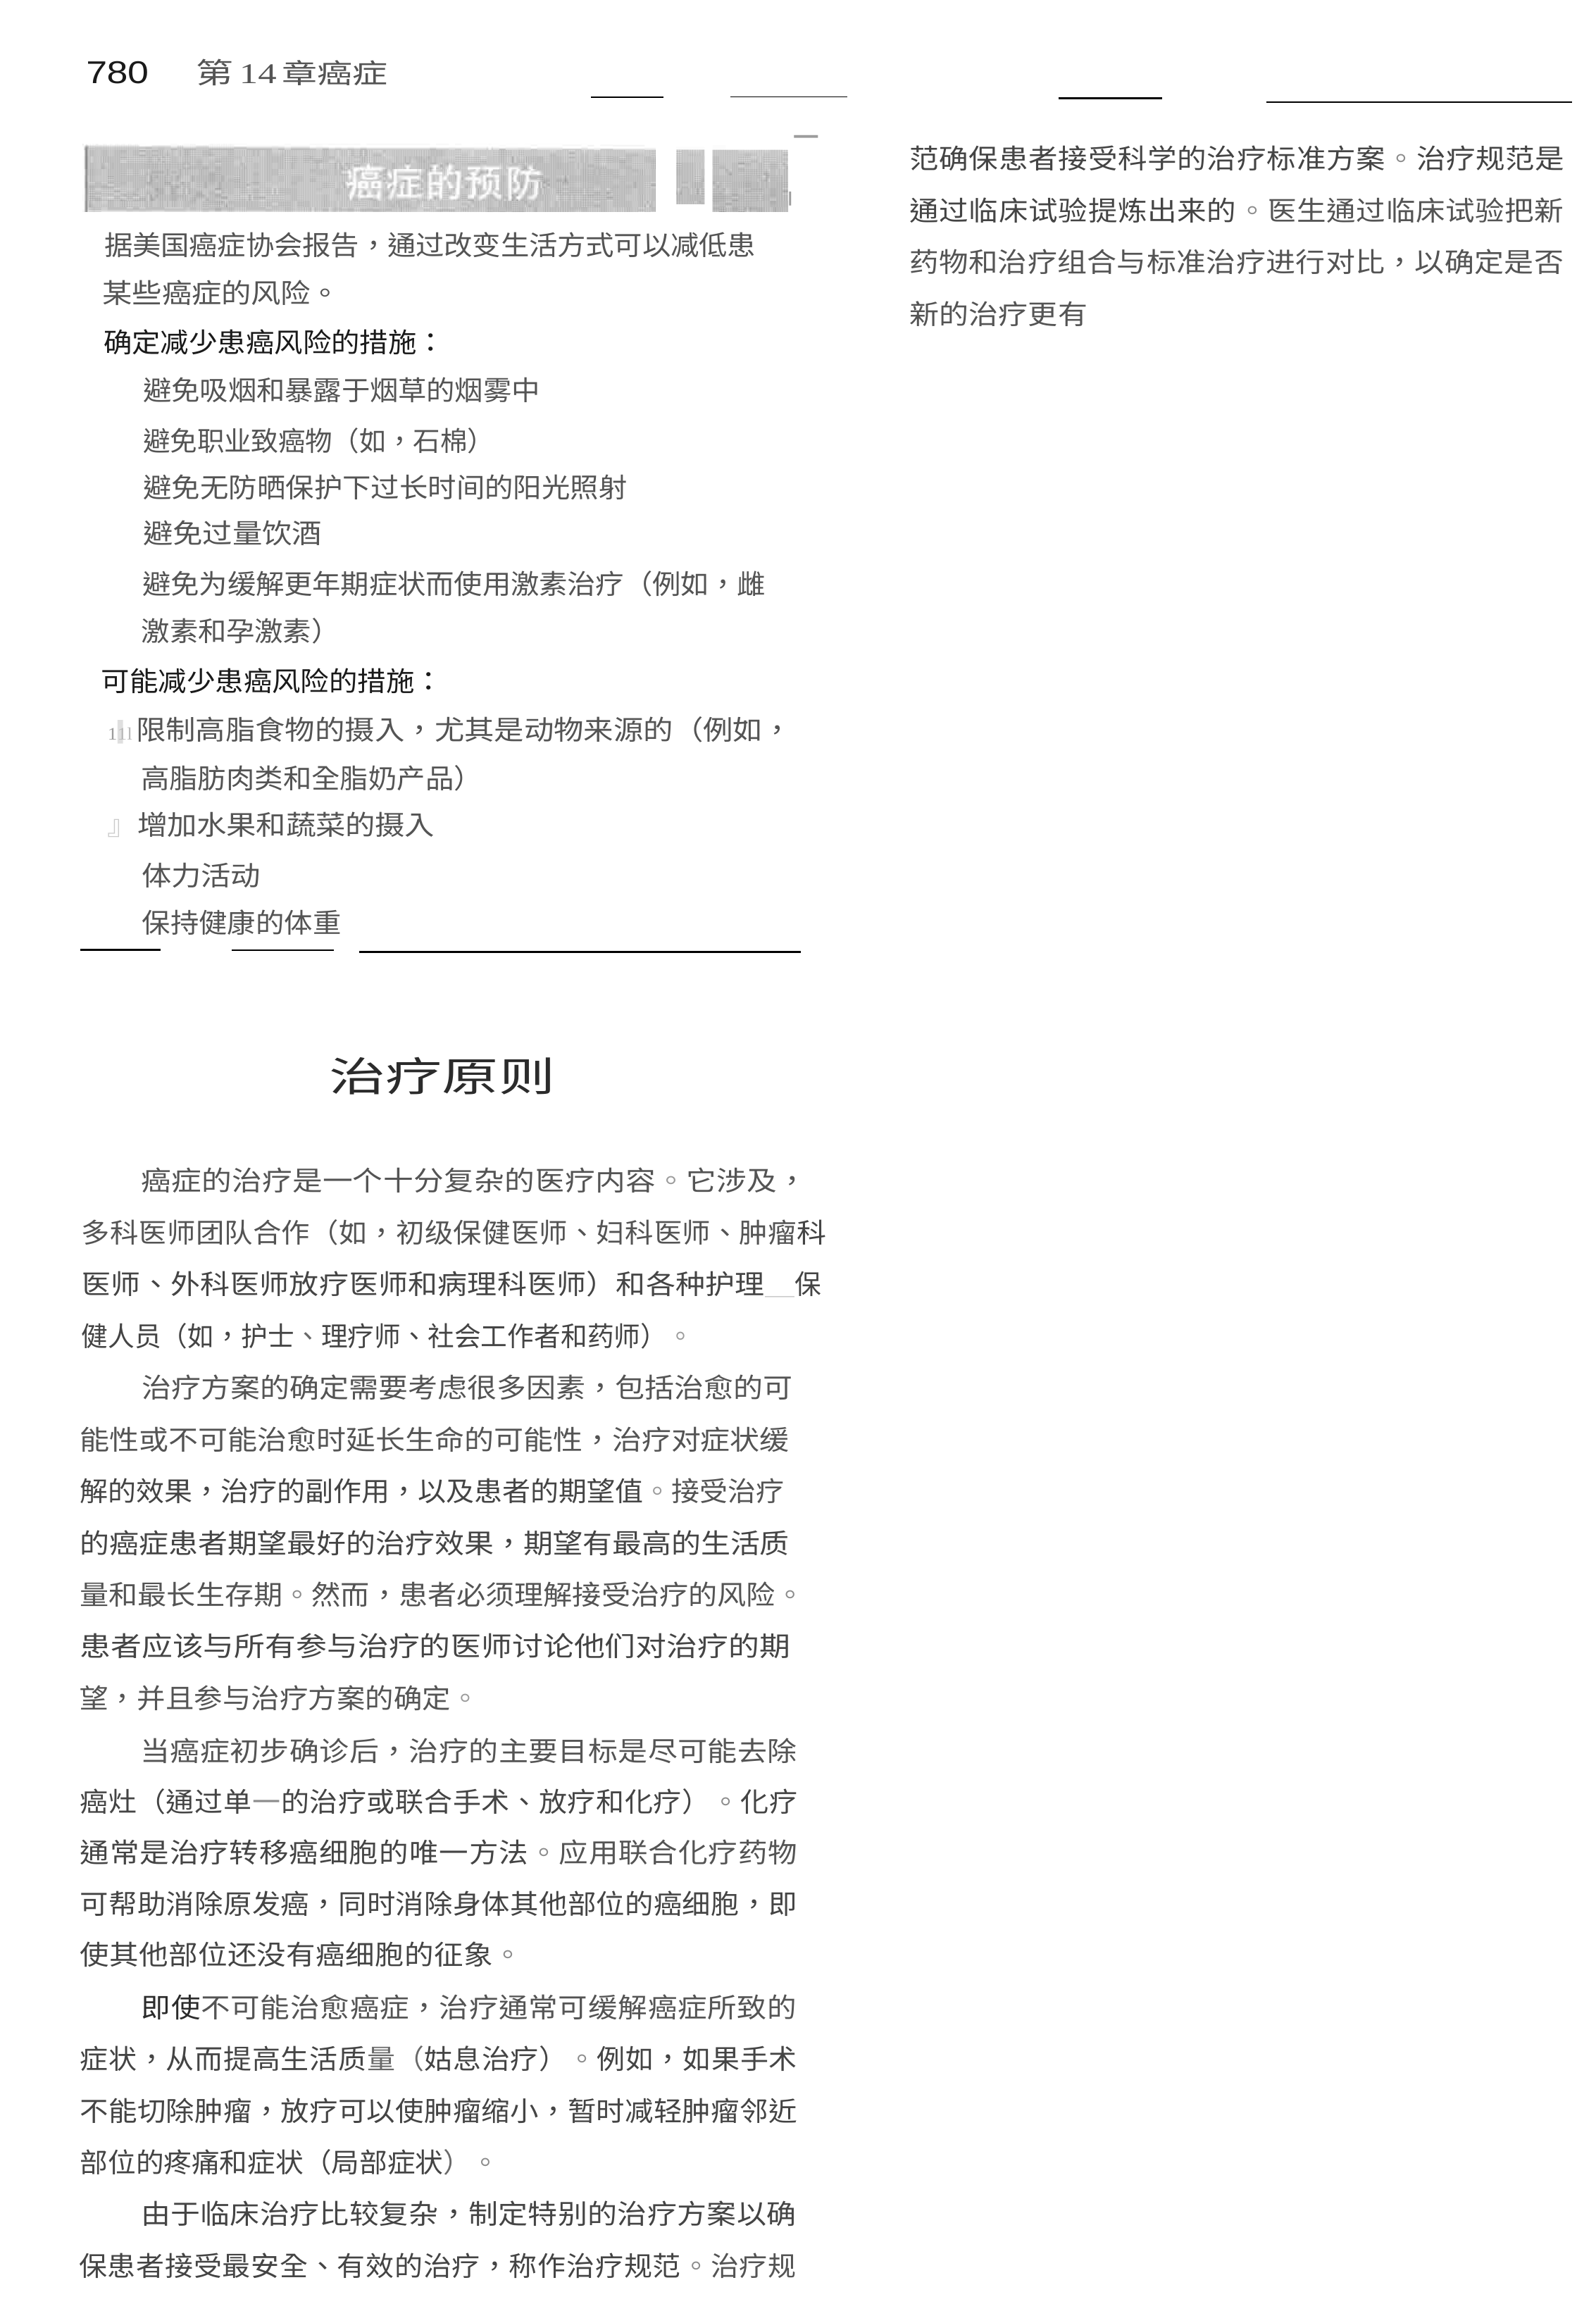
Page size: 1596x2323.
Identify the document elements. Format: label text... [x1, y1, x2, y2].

text 780 第14章癌症 [86, 53, 1596, 92]
picture [712, 145, 788, 212]
text 避免为缓解更年期症状而使用激素治疗（例如，雌激素和孕激素） [142, 565, 780, 649]
text 由于临床治疗比较复杂，制定特别的治疗方案以确保患者接受最安全、有效的治疗，称作治疗规范。治疗规范确保患者接受科学的治疗标准方案。治疗规范是通过临床试验提炼出来的。医生通过临床试验把新药物和治疗组合与标准治疗进行对比，以确定是否新的治疗更有 [909, 139, 1564, 332]
text 据美国癌症协会报告，通过改变生活方式可以减低患某些癌症的风险。 [102, 226, 783, 311]
text 保持健康的体重 [142, 907, 828, 939]
text 避免过量饮酒 [143, 514, 828, 552]
text 高脂肪肉类和全脂奶产品） [141, 759, 828, 797]
picture [82, 144, 656, 212]
text 治疗方案的确定需要考虑很多因素，包括治愈的可能性或不可能治愈时延长生命的可能性，治疗对症状缓解的效果，治疗的副作用，以及患者的期望值。接受治疗的癌症患者期望最好的治疗效果，期望有最高的生活质量和最长生存期。然而，患者必须理解接受治疗的风险。患者应该与所有参与治疗的医师讨论他们对治疗的期望，并且参与治疗方案的确定。 [80, 1369, 812, 1717]
text 避免吸烟和暴露于烟草的烟雾中避免职业致癌物（如，石棉） [143, 372, 564, 459]
text 避免无防晒保护下过长时间的阳光照射 [143, 472, 828, 504]
text 可能减少患癌风险的措施： [101, 662, 828, 699]
text 确定减少患癌风险的措施： [104, 323, 828, 361]
text 即使不可能治愈癌症，治疗通常可缓解癌症所致的症状，从而提高生活质量（姑息治疗）。例如，如果手术不能切除肿瘤，放疗可以使肿瘤缩小，暂时减轻肿瘤邻近部位的疼痛和症状（局部症状）。 [80, 1988, 797, 2181]
text 由于临床治疗比较复杂，制定特别的治疗方案以确保患者接受最安全、有效的治疗，称作治疗规范。治疗规范确保患者接受科学的治疗标准方案。治疗规范是通过临床试验提炼出来的。医生通过临床试验把新药物和治疗组合与标准治疗进行对比，以确定是否新的治疗更有 [79, 2196, 796, 2284]
text 当癌症初步确诊后，治疗的主要目标是尽可能去除癌灶（通过单一的治疗或联合手术、放疗和化疗）。化疗通常是治疗转移癌细胞的唯一方法。应用联合化疗药物可帮助消除原发癌，同时消除身体其他部位的癌细胞，即使其他部位还没有癌细胞的征象。 [80, 1732, 797, 1973]
text 癌症的治疗是一个十分复杂的医疗内容。它涉及，多科医师团队合作（如，初级保健医师、妇科医师、肿瘤科医师、外科医师放疗医师和病理科医师）和各种护理＿保健人员（如，护士、理疗师、社会工作者和药师）。 [81, 1162, 828, 1354]
picture [676, 147, 705, 204]
text 11l限制高脂食物的摄入，尤其是动物来源的（例如， [108, 711, 828, 747]
subtitle 治疗原则 [328, 1048, 556, 1104]
text 』增加水果和蔬菜的摄入体力活动 [108, 806, 436, 893]
